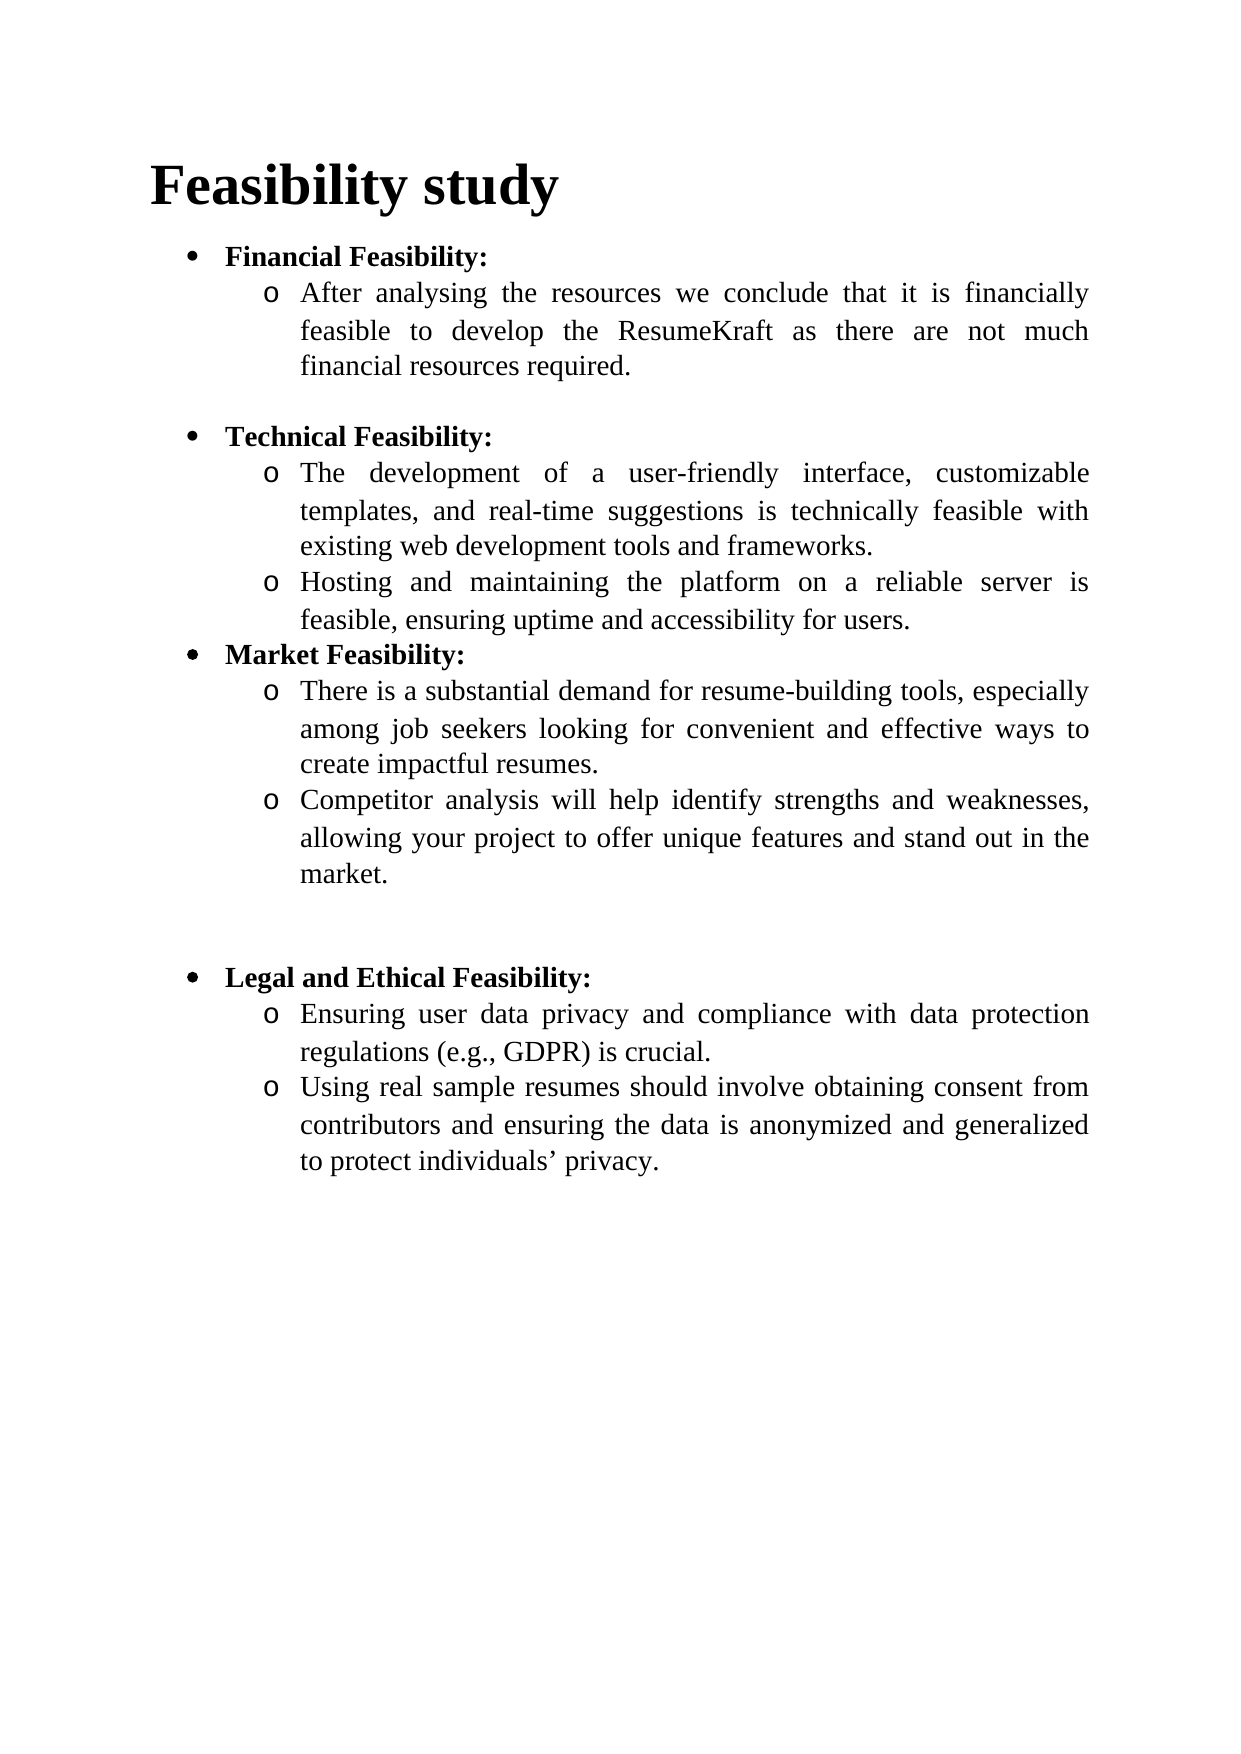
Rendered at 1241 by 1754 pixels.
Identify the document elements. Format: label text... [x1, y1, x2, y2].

list Financial Feasibility: [187, 239, 1090, 273]
list The development of a user-friendly interface, customizable templates, and real-time suggestions is technically feasible with existing web development tools and frameworks. [262, 455, 1090, 562]
list Legal and Ethical Feasibility: [187, 960, 1090, 994]
text Feasibility study [150, 150, 1090, 217]
list Technical Feasibility: [187, 419, 1090, 453]
list There is a substantial demand for resume-building tools, especially among job seekers looking for convenient and effective ways to create impactful resumes. [262, 673, 1090, 780]
list Hosting and maintaining the platform on a reliable server is feasible, ensuring uptime and accessibility for users. [262, 564, 1090, 636]
list Using real sample resumes should involve obtaining consent from contributors and ensuring the data is anonymized and generalized to protect individuals’ privacy. [262, 1069, 1090, 1176]
list Ensuring user data privacy and compliance with data protection regulations (e.g., GDPR) is crucial. [262, 996, 1090, 1067]
list Market Feasibility: [187, 637, 1090, 671]
list After analysing the resources we conclude that it is financially feasible to develop the ResumeKraft as there are not much financial resources required. [262, 275, 1090, 382]
list Competitor analysis will help identify strengths and weaknesses, allowing your project to offer unique features and stand out in the market. [262, 782, 1090, 889]
